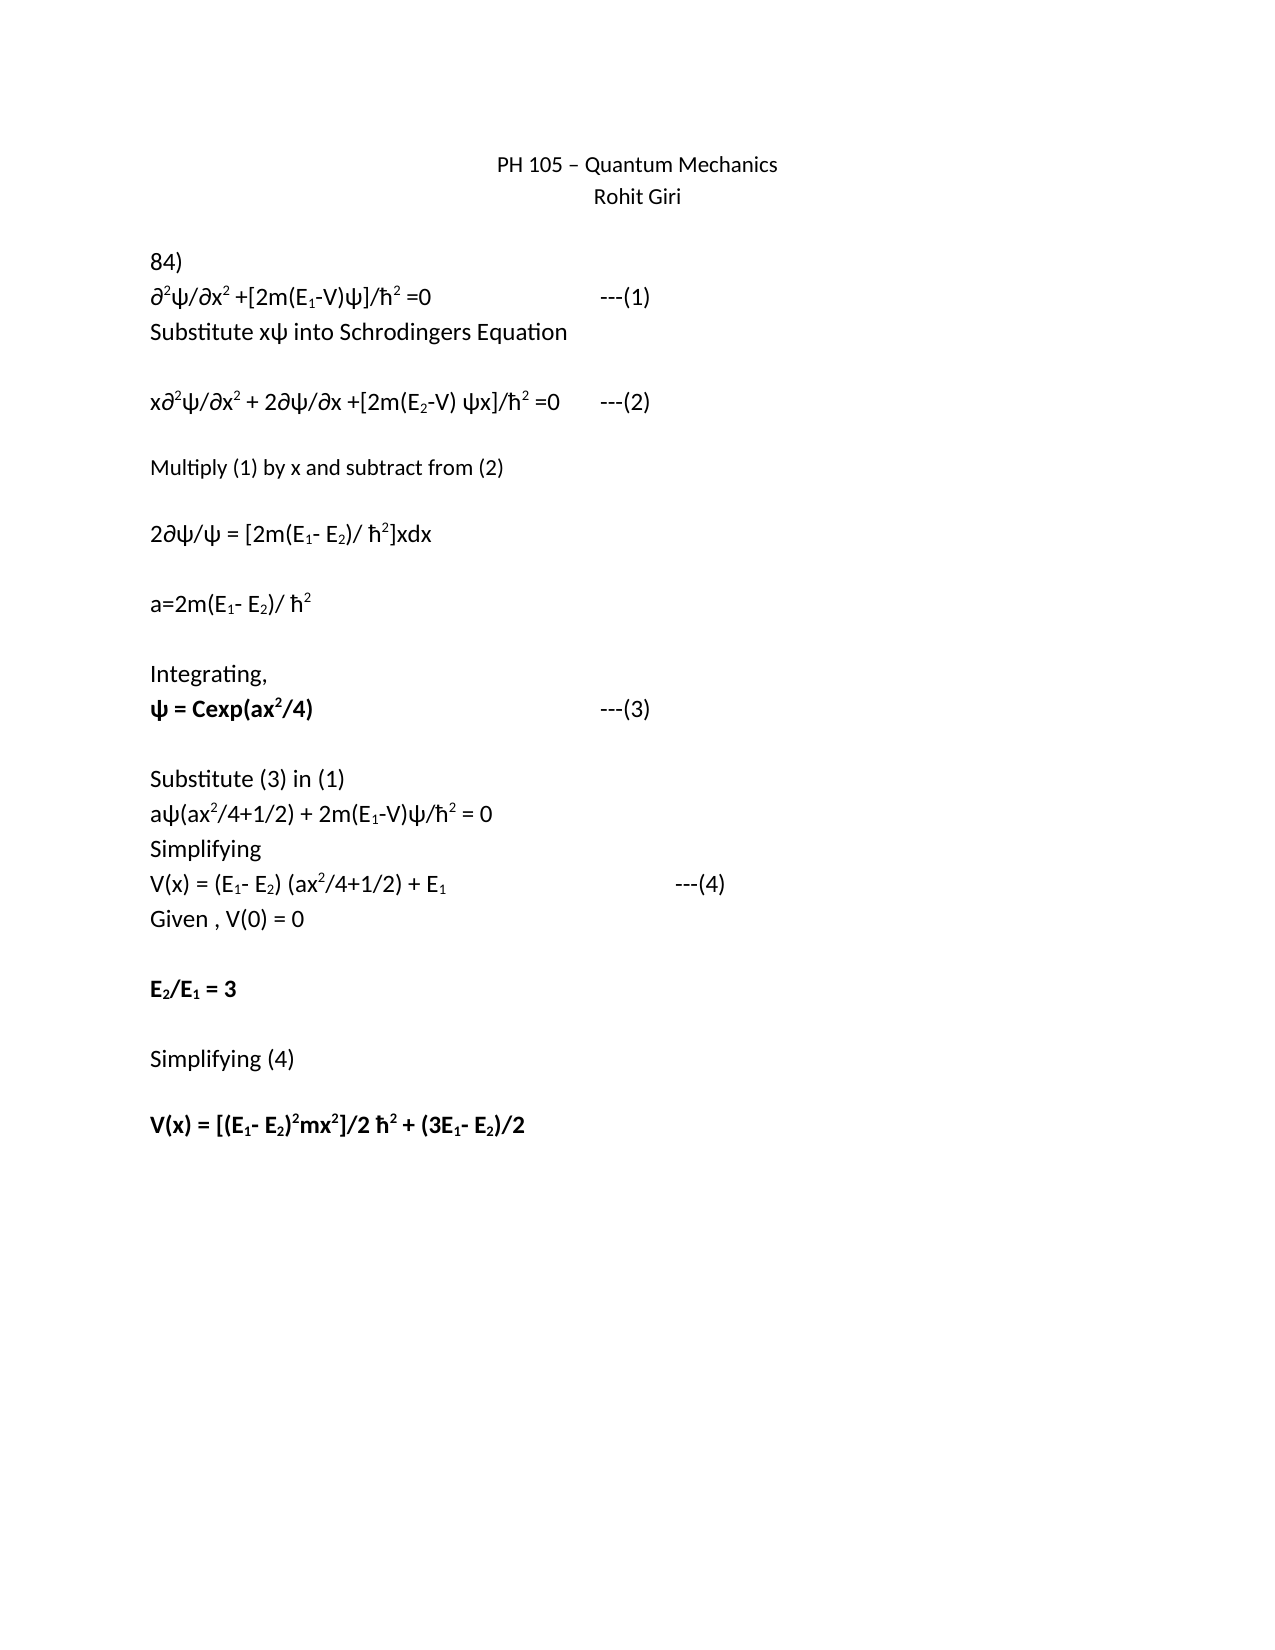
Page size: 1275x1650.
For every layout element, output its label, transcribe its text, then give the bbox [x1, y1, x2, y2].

text Simplifying (4) [150, 1043, 1125, 1106]
text 84) ∂2ψ/∂x2 +[2m(E1-V)ψ]/ħ2 =0 ---(1) Substitute xψ into Schrodingers Equation x∂2ψ/∂x2 + 2∂ψ/∂x +[2m(E2-V) ψx]/ħ2 =0 ---(2) Multiply (1) by x and subtract from (2) [150, 247, 1125, 514]
text 2∂ψ/ψ = [2m(E1- E2)/ ħ2]xdx a=2m(E1- E2)/ ħ2 Integrating, ψ = Cexp(ax2/4) ---(3) [150, 518, 1125, 723]
text Rohit Giri [150, 182, 1125, 210]
text V(x) = [(E1- E2)2mx2]/2 ħ2 + (3E1- E2)/2 [150, 1110, 1125, 1140]
text Substitute (3) in (1) aψ(ax2/4+1/2) + 2m(E1-V)ψ/ħ2 = 0 Simplifying V(x) = (E1- E2) (ax2/4+1/2) + E1 ---(4) Given , V(0) = 0 E2/E1 = 3 [150, 763, 1125, 1003]
text PH 105 – Quantum Mechanics [150, 150, 1125, 178]
